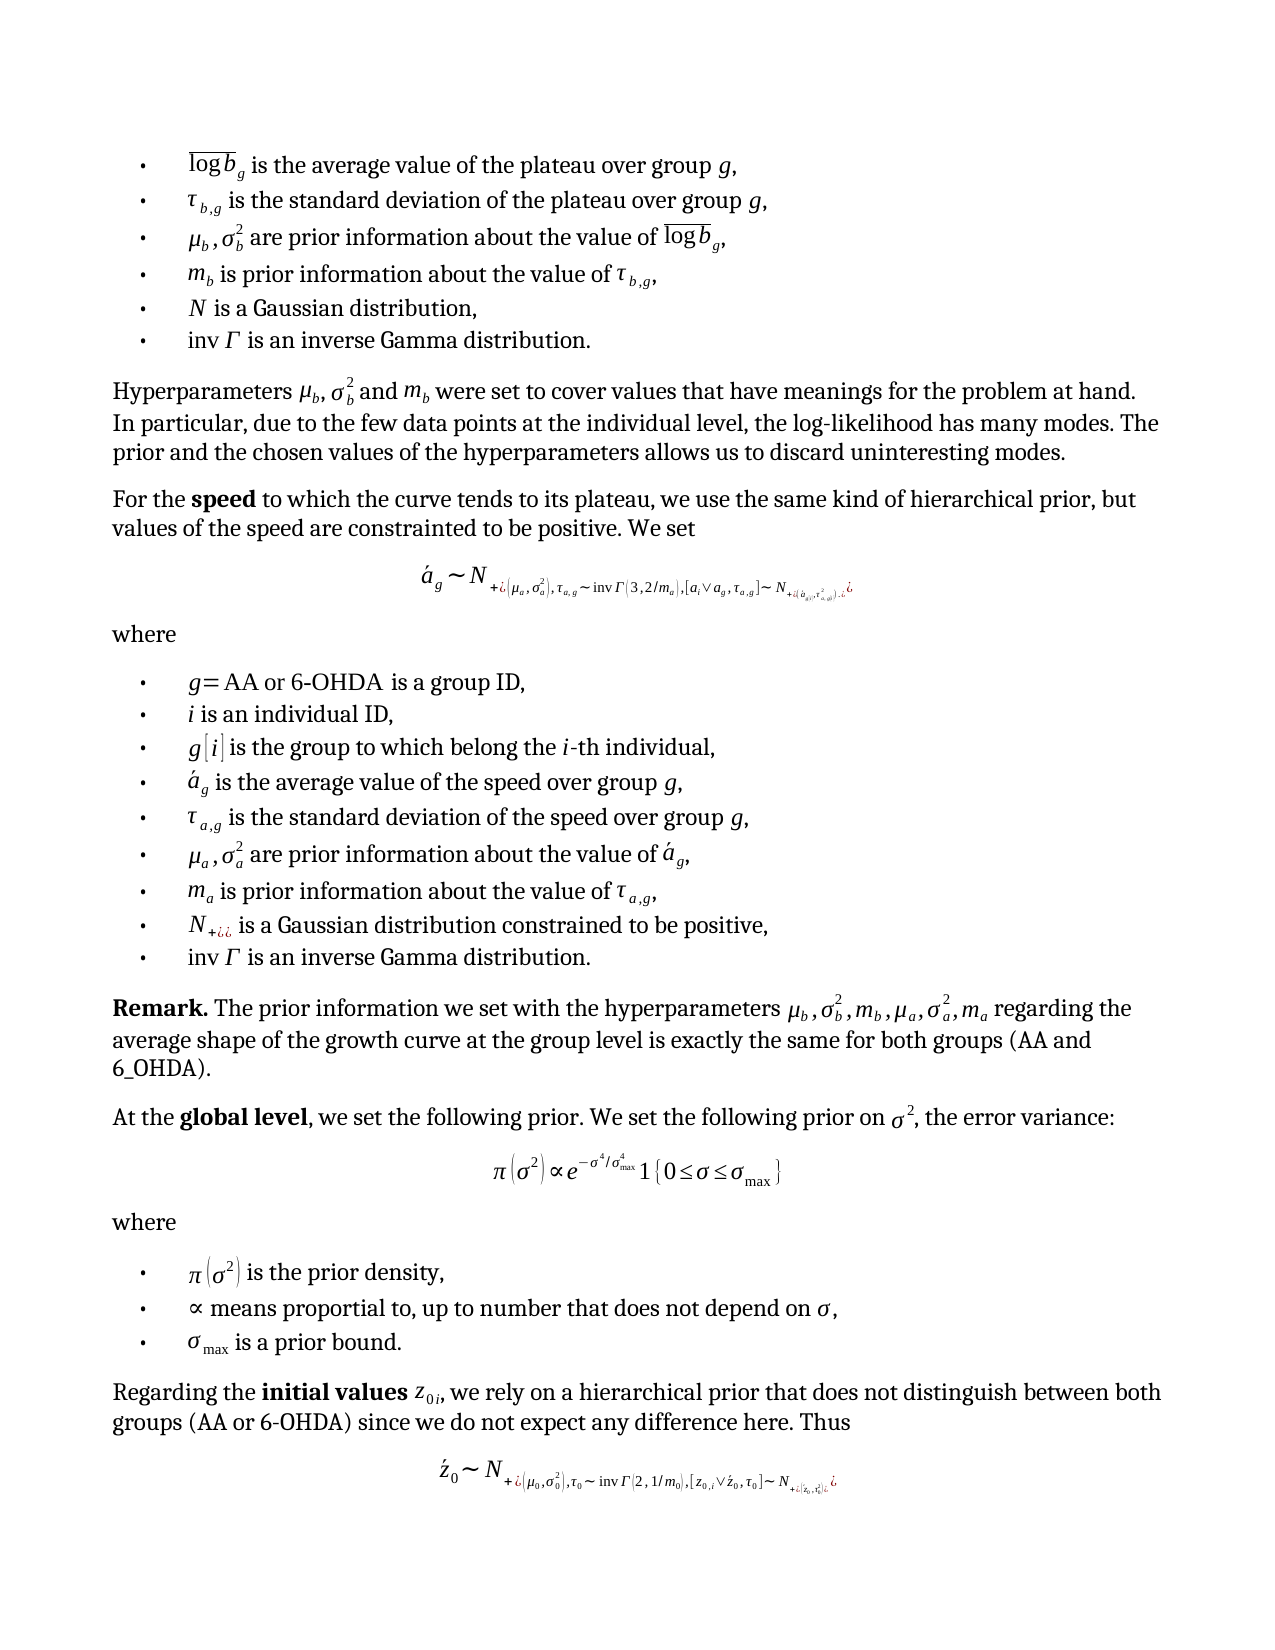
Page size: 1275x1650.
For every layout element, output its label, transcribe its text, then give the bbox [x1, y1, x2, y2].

text At the global level, we set the following prior. We set the following prior on , the error variance: [112, 1102, 1162, 1133]
list is prior information about the value of , [137, 259, 1162, 290]
list means proportial to, up to number that does not depend on , [137, 1294, 1162, 1322]
list is the standard deviation of the plateau over group , [137, 185, 1162, 216]
list is an individual ID, [137, 700, 1162, 729]
text Remark. The prior information we set with the hyperparameters regarding the average shape of the growth curve at the group level is exactly the same for both groups (AA and 6_OHDA). [112, 991, 1162, 1083]
list is prior information about the value of , [137, 876, 1162, 907]
text where [112, 1208, 1162, 1237]
list is a Gaussian distribution, [137, 294, 1162, 323]
text Regarding the initial values , we rely on a hierarchical prior that does not distinguish between both groups (AA or 6-OHDA) since we do not expect any difference here. Thus [112, 1376, 1162, 1436]
list is the prior density, [137, 1255, 1162, 1290]
list is an inverse Gamma distribution. [137, 326, 1162, 355]
list is the standard deviation of the speed over group , [137, 802, 1162, 833]
list is a Gaussian distribution constrained to be positive, [137, 911, 1162, 939]
list is the average value of the plateau over group , [137, 150, 1162, 181]
list is the group to which belong the -th individual, [137, 732, 1162, 763]
list are prior information about the value of , [137, 220, 1162, 255]
list are prior information about the value of , [137, 837, 1162, 872]
text For the speed to which the curve tends to its plateau, we use the same kind of hierarchical prior, but values of the speed are constrainted to be positive. We set [112, 485, 1162, 543]
text where [112, 620, 1162, 649]
list is a group ID, [137, 667, 1162, 696]
list is a prior bound. [137, 1326, 1162, 1358]
list is an inverse Gamma distribution. [137, 943, 1162, 972]
list is the average value of the speed over group , [137, 767, 1162, 798]
text Hyperparameters , and were set to cover values that have meanings for the problem at hand. In particular, due to the few data points at the individual level, the log-likelihood has many modes. The prior and the chosen values of the hyperparameters allows us to discard uninteresting modes. [112, 374, 1162, 466]
